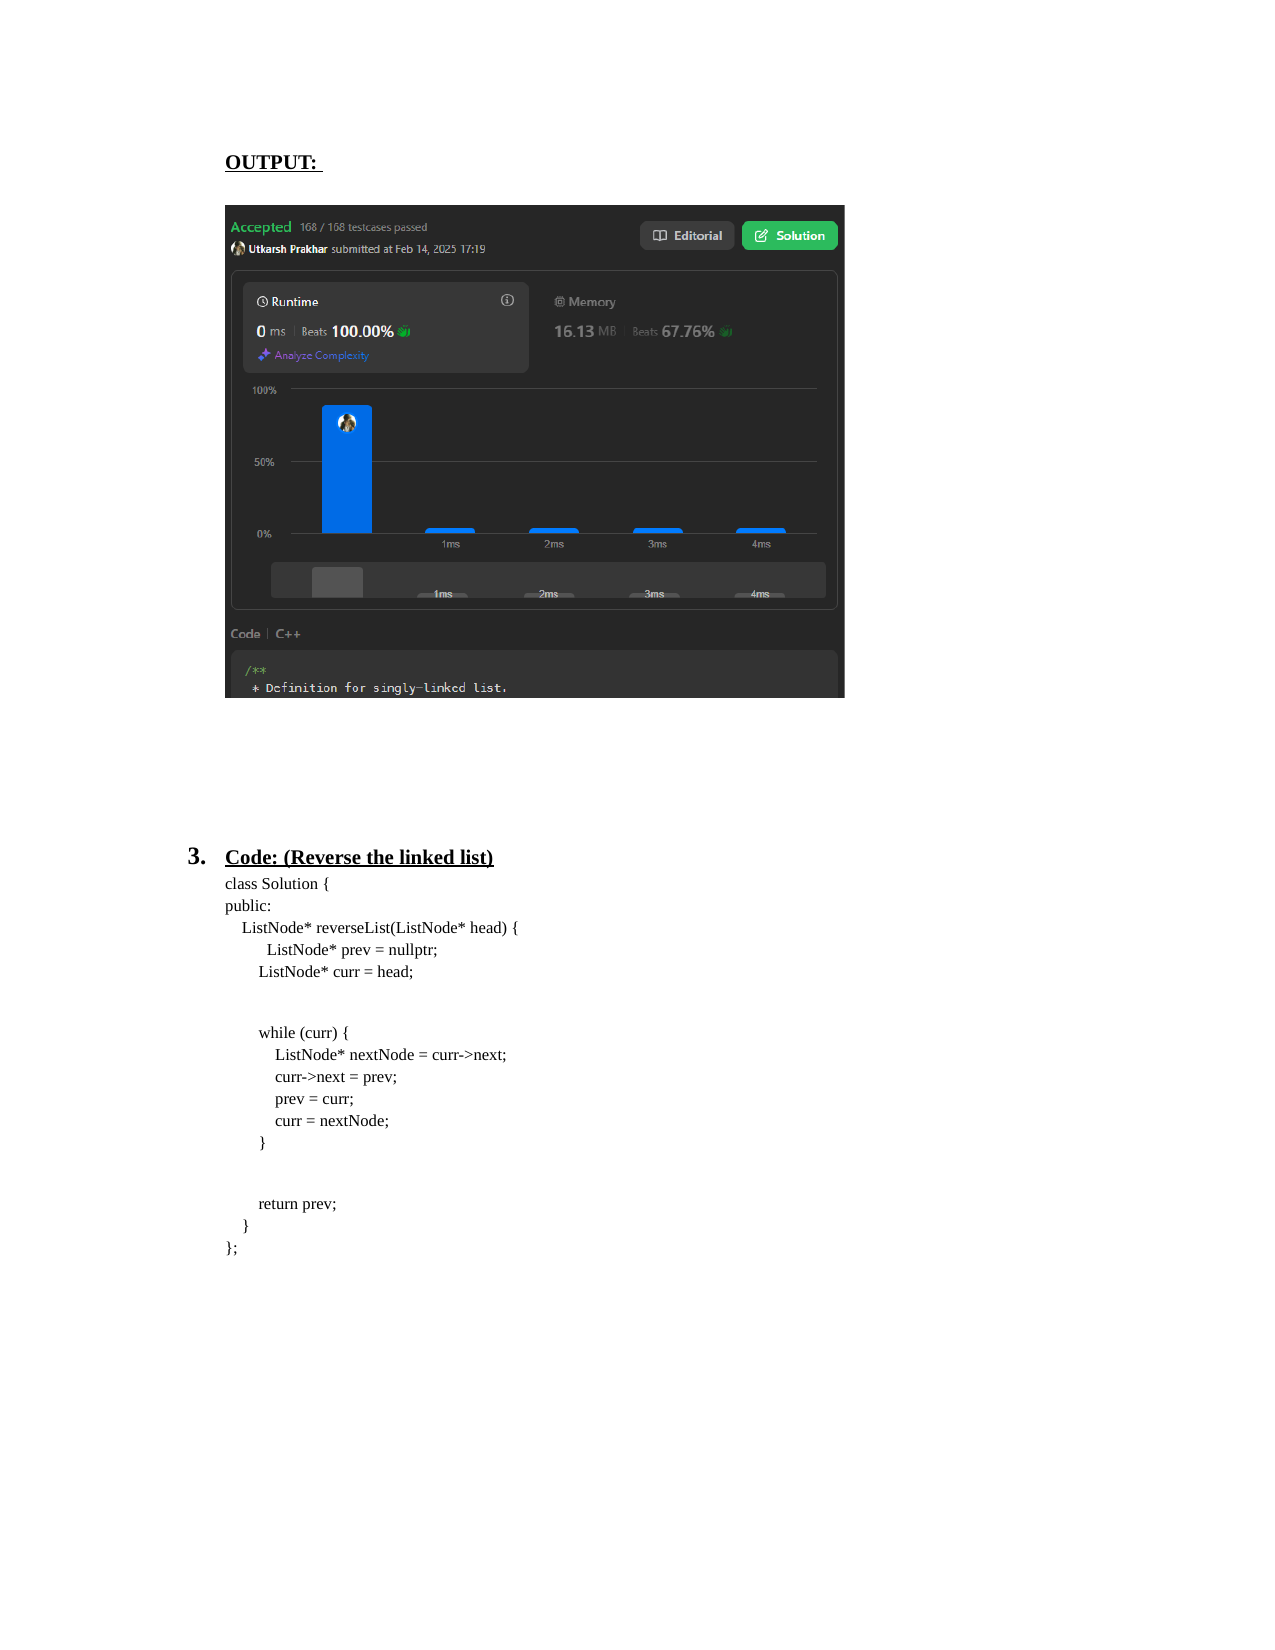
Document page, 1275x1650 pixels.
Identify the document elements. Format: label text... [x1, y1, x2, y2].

list ListNode* nextNode = curr->next; [225, 1045, 1125, 1064]
picture [225, 205, 845, 698]
list OUTPUT: [225, 150, 1125, 174]
list curr = nextNode; [225, 1111, 1125, 1130]
list while (curr) { [225, 1023, 1125, 1042]
list } [225, 1133, 1125, 1152]
list ListNode* curr = head; [225, 962, 1125, 981]
list } [225, 1216, 1125, 1235]
list Code: (Reverse the linked list) [187, 841, 1125, 869]
list return prev; [225, 1194, 1125, 1213]
list prev = curr; [225, 1089, 1125, 1108]
list ListNode* prev = nullptr; [225, 940, 1125, 959]
list }; [225, 1238, 1125, 1257]
list class Solution { [225, 874, 1125, 893]
list curr->next = prev; [225, 1067, 1125, 1086]
list ListNode* reverseList(ListNode* head) { [225, 918, 1125, 937]
list public: [225, 896, 1125, 915]
